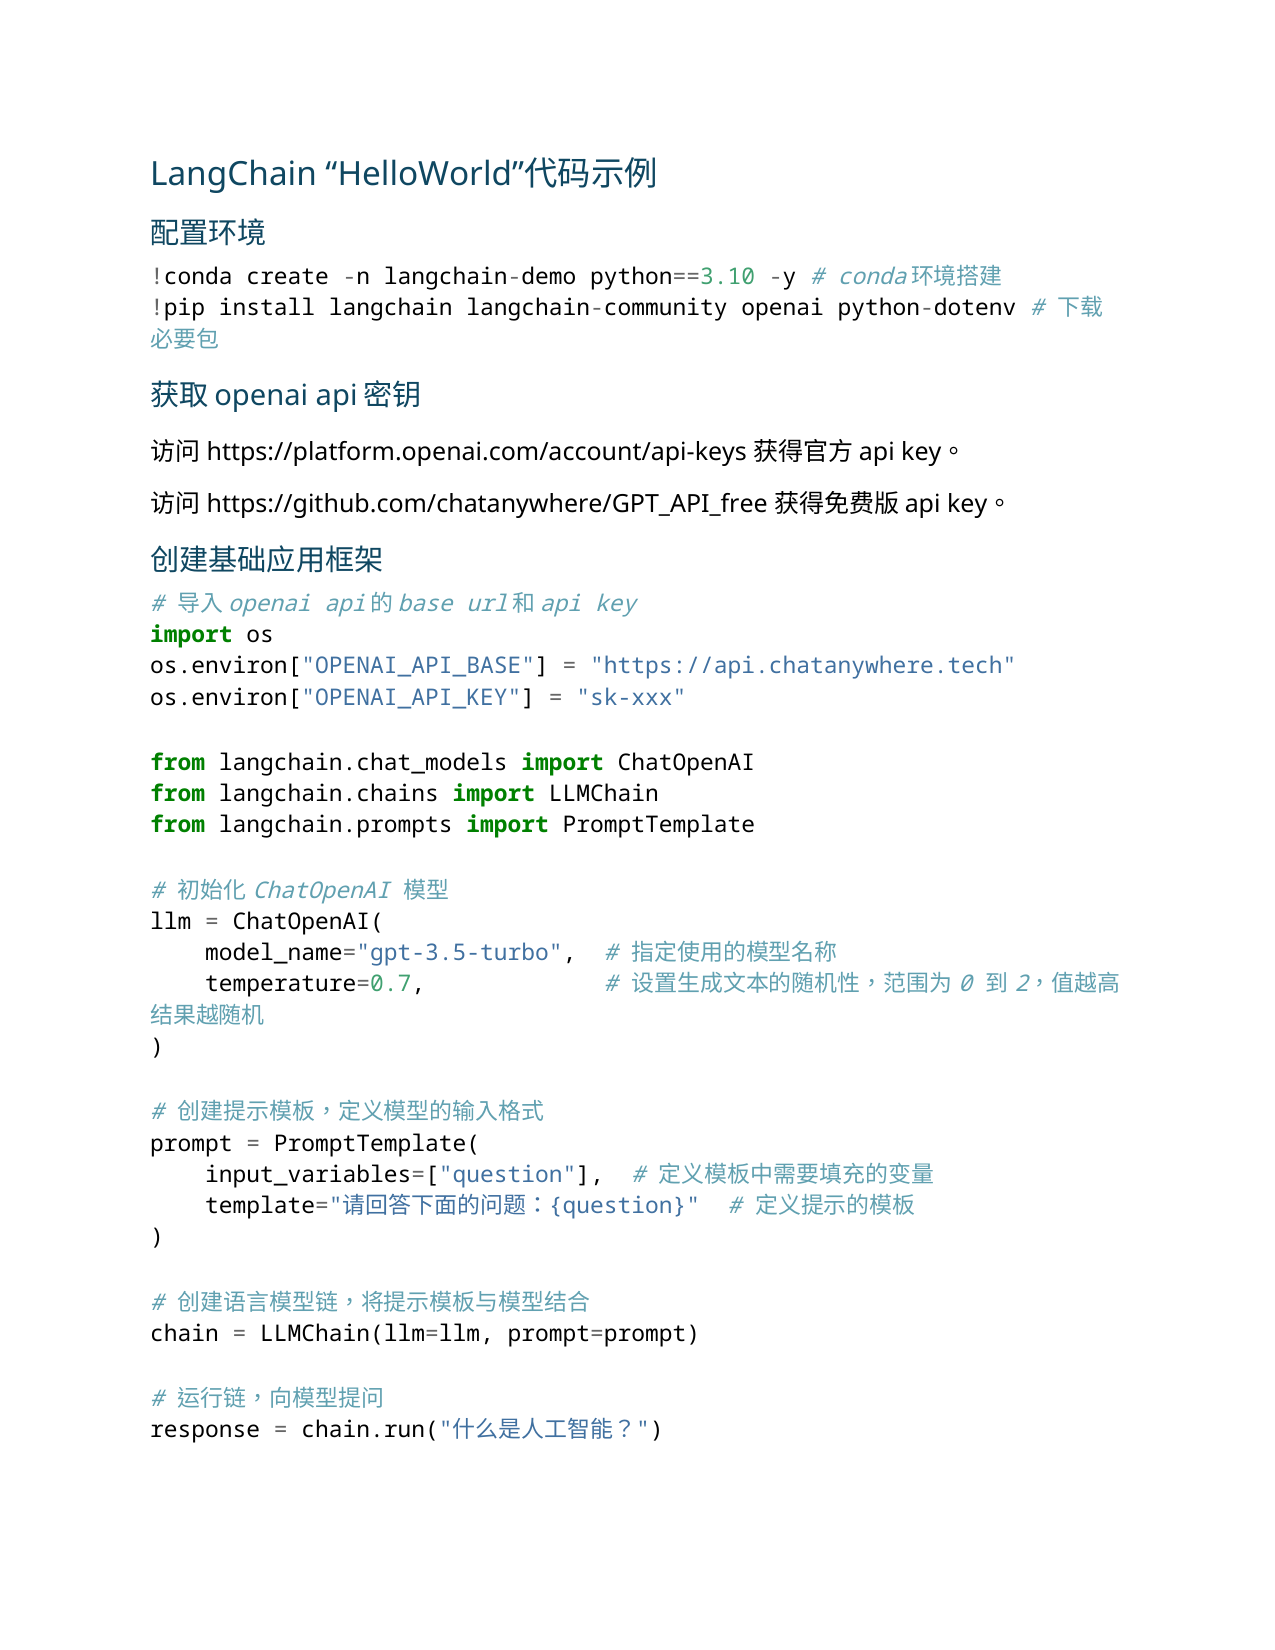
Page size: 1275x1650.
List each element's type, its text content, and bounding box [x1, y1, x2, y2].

text 访问 https://github.com/chatanywhere/GPT_API_free 获得免费版api key。 [150, 486, 1125, 520]
subtitle 创建基础应用框架 [150, 539, 1125, 578]
subtitle LangChain “HelloWorld”代码示例 [150, 150, 1125, 195]
subtitle 配置环境 [150, 212, 1125, 252]
text !conda create -n langchain-demo python==3.10 -y # conda环境搭建 !pip install langchain langchain-community openai python-dotenv # 下载必要包 [150, 260, 1125, 354]
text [150, 587, 1125, 1479]
subtitle 获取openai api密钥 [150, 375, 1125, 414]
text 访问 https://platform.openai.com/account/api-keys 获得官方api key。 [150, 433, 1125, 467]
